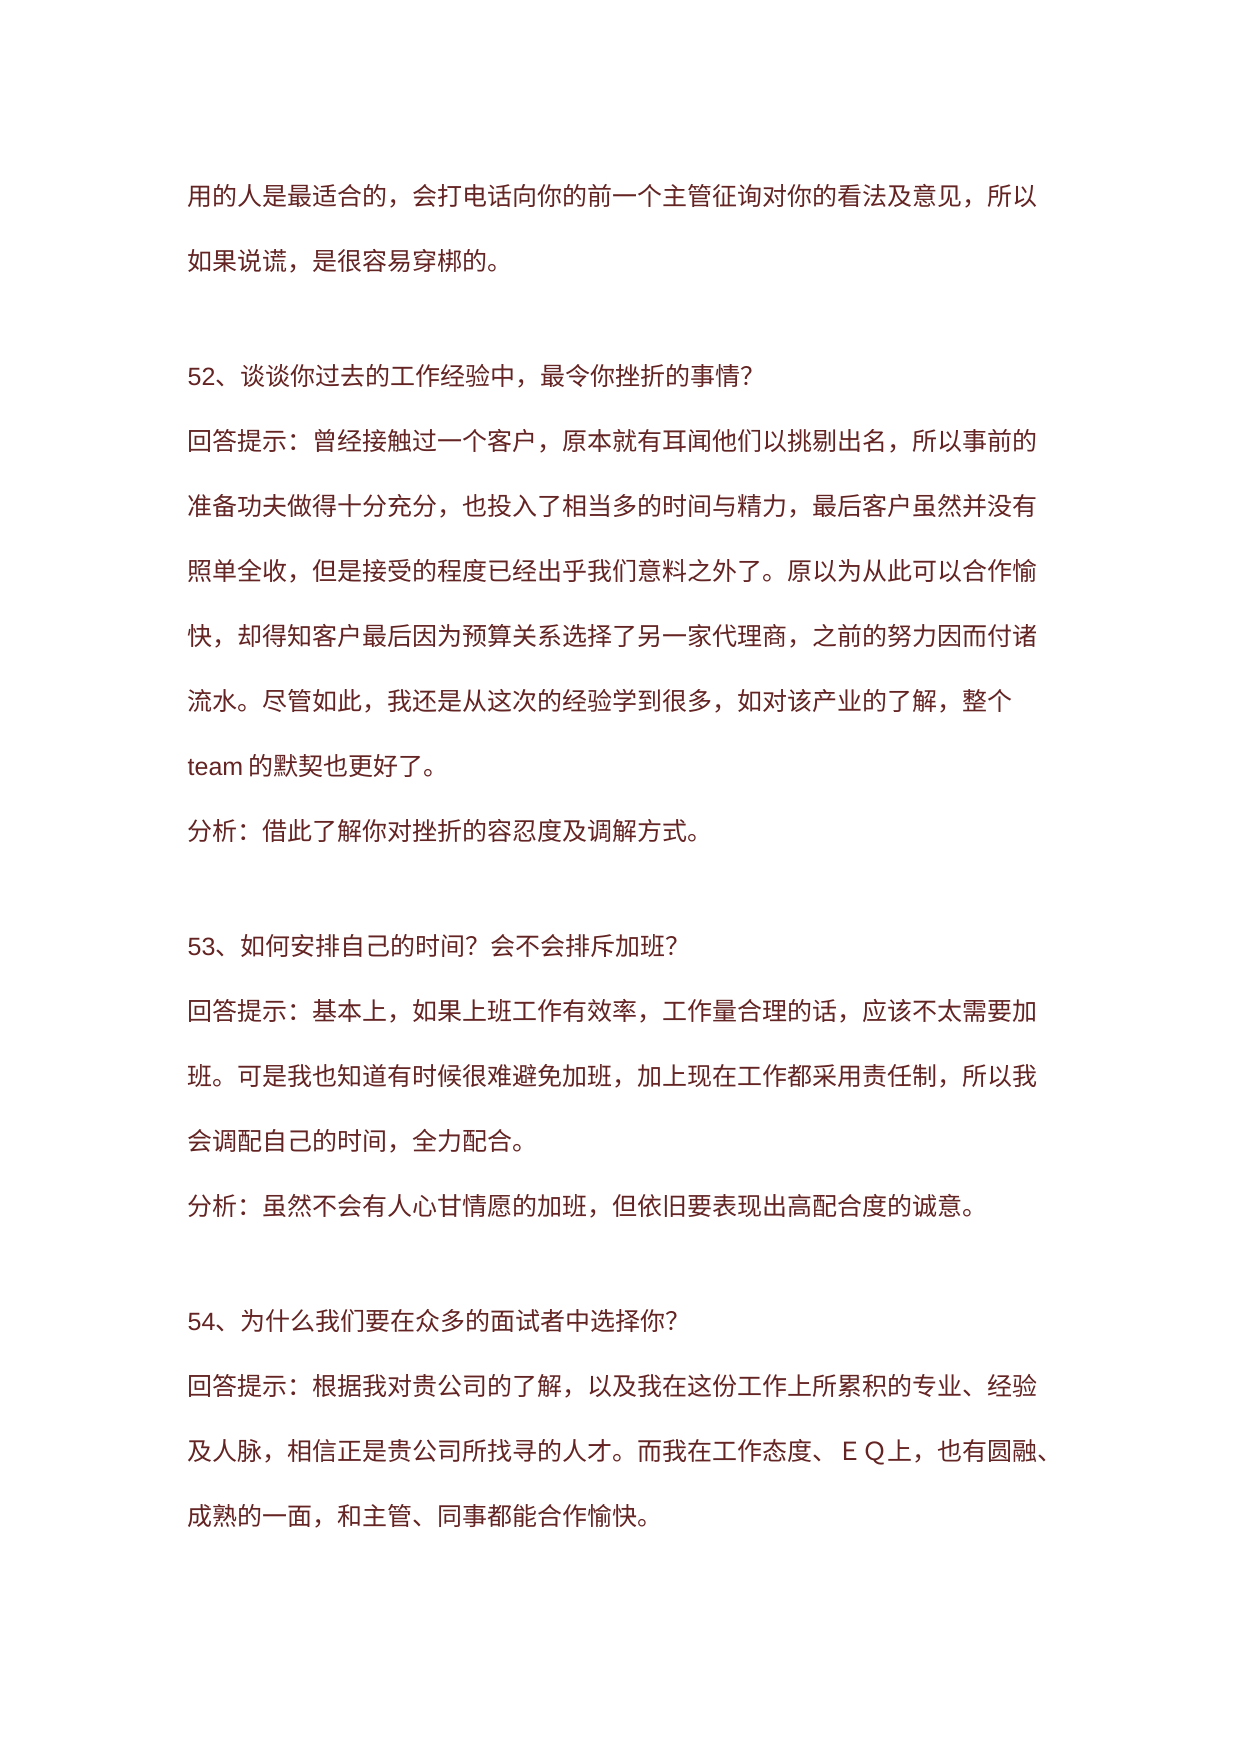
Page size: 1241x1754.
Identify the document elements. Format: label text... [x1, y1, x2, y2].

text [187, 1254, 1053, 1547]
text 53、如何安排自己的时间？会不会排斥加班？ 回答提示：基本上，如果上班工作有效率，工作量合理的话，应该不太需要加班。可是我也知道有时候很难避免加班，加上现在工作都采用责任制，所以我会调配自己的时间，全力配合。 分析：虽然不会有人心甘情愿的加班，但依旧要表现出高配合度的诚意。 [187, 879, 1053, 1237]
text 52、谈谈你过去的工作经验中，最令你挫折的事情？ 回答提示：曾经接触过一个客户，原本就有耳闻他们以挑剔出名，所以事前的准备功夫做得十分充分，也投入了相当多的时间与精力，最后客户虽然并没有照单全收，但是接受的程度已经出乎我们意料之外了。原以为从此可以合作愉快，却得知客户最后因为预算关系选择了另一家代理商，之前的努力因而付诸流水。尽管如此，我还是从这次的经验学到很多，如对该产业的了解，整个team的默契也更好了。 分析：借此了解你对挫折的容忍度及调解方式。 [187, 309, 1053, 862]
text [187, 162, 1053, 292]
